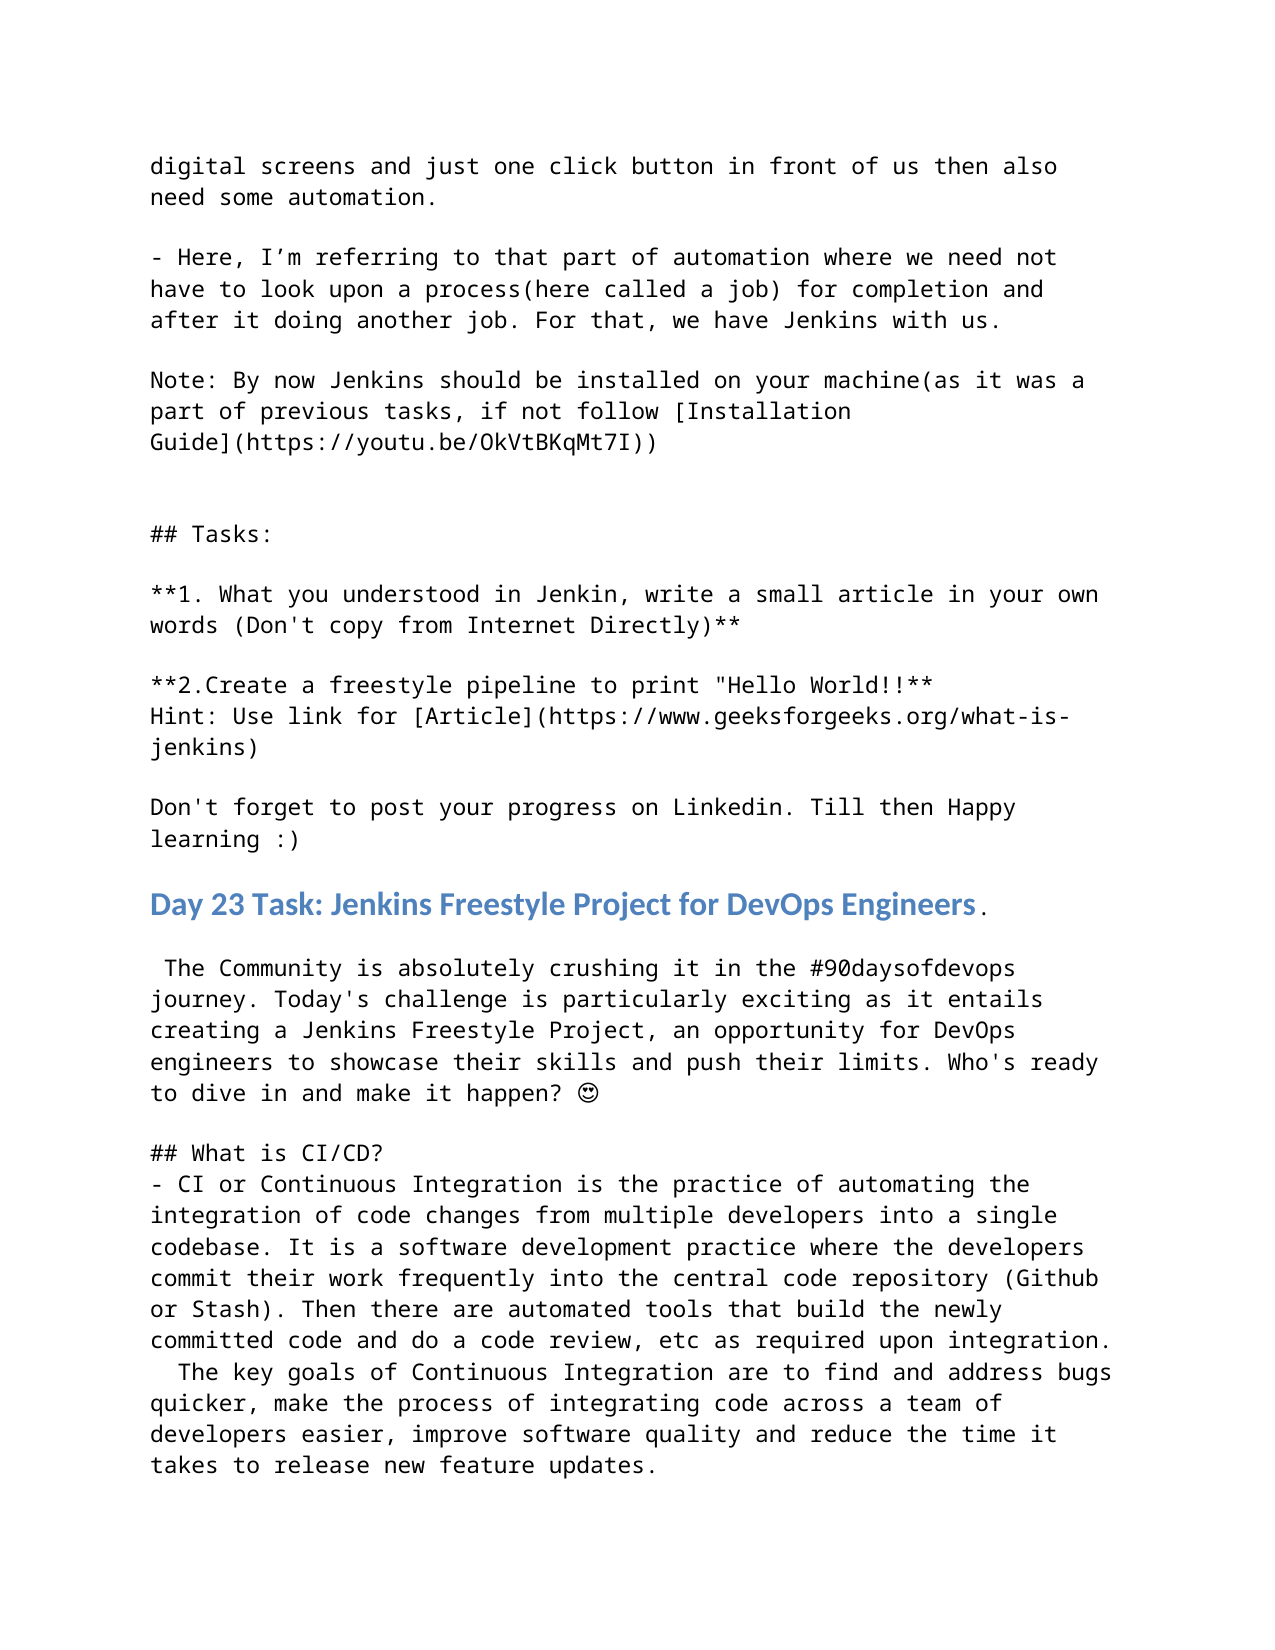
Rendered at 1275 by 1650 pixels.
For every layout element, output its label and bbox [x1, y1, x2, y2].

text [150, 150, 1125, 1481]
